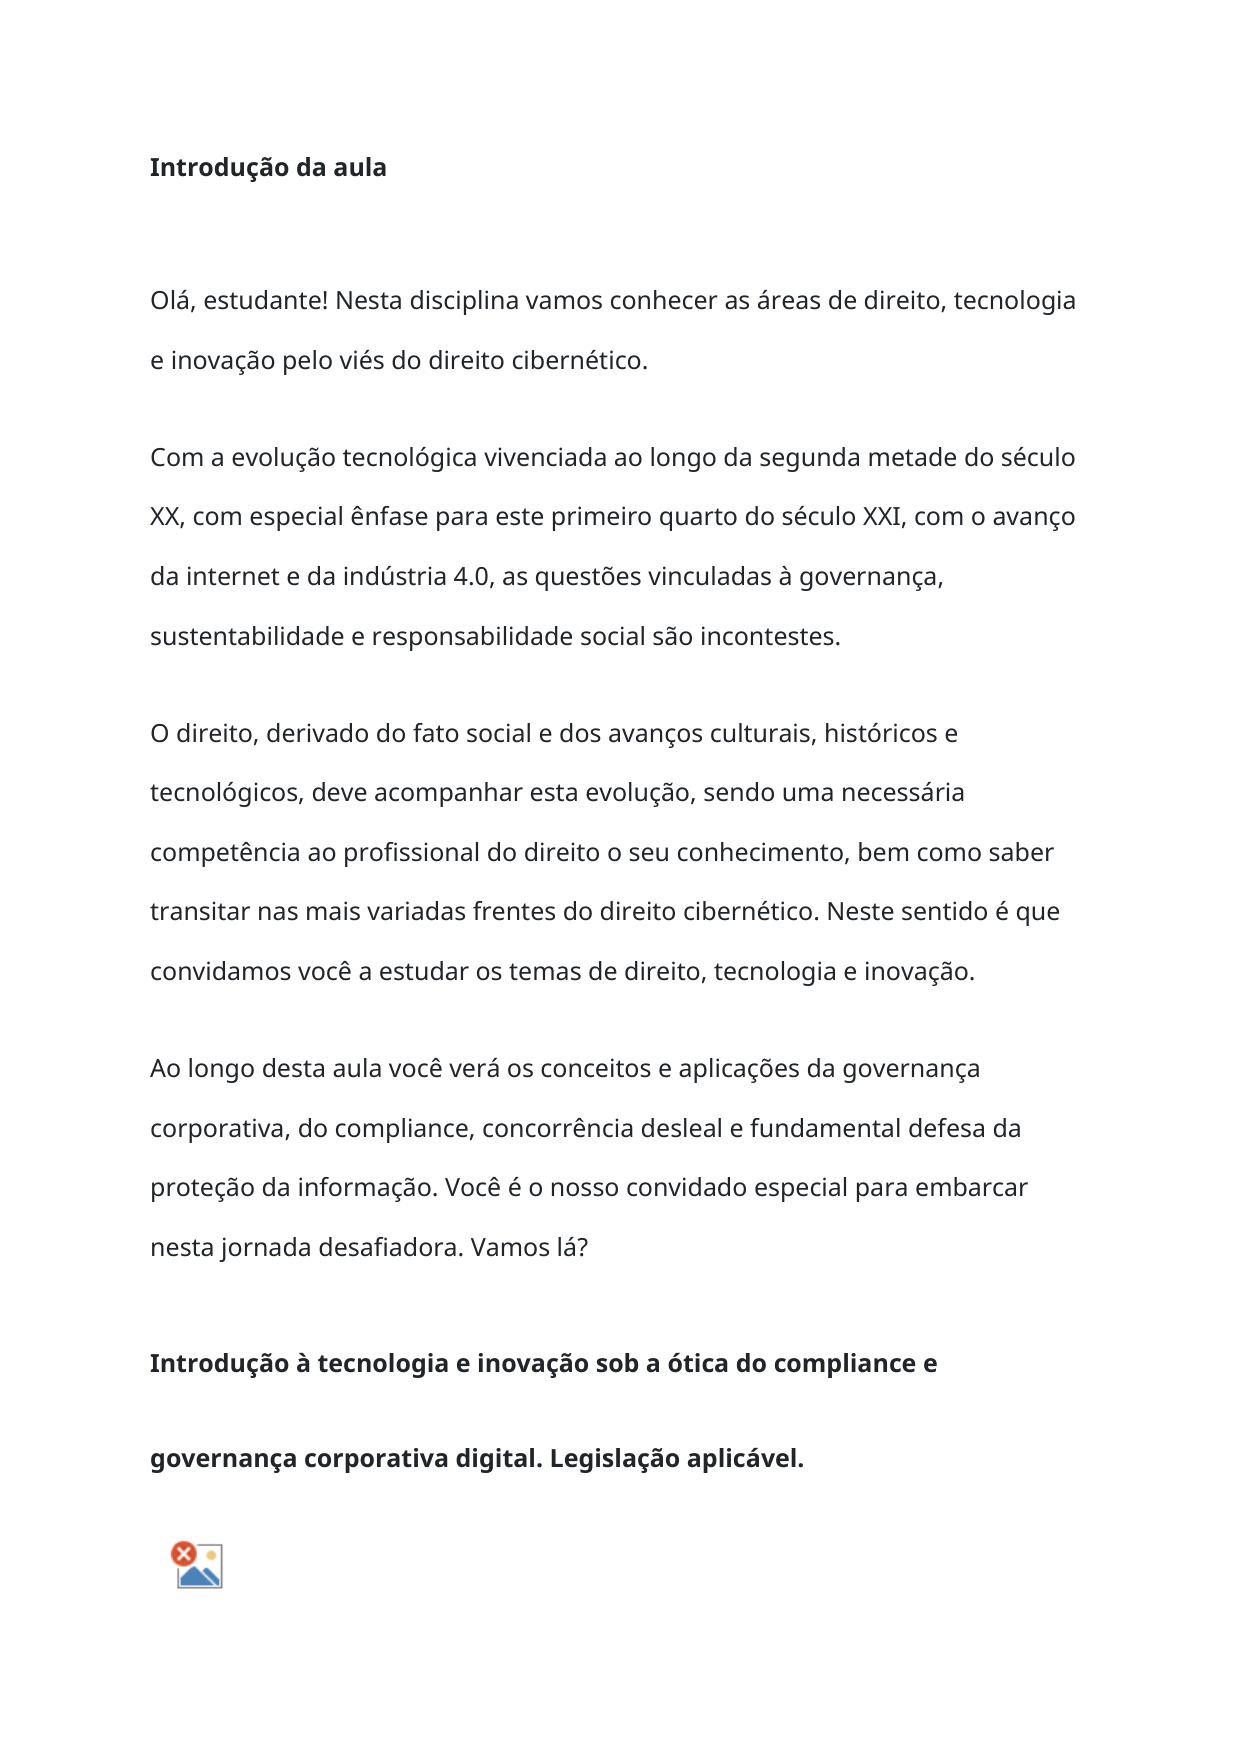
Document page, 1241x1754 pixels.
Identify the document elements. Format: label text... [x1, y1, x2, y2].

text Olá, estudante! Nesta disciplina vamos conhecer as áreas de direito, tecnologia e inovação pelo viés do direito cibernético. [150, 283, 1090, 376]
text Com a evolução tecnológica vivenciada ao longo da segunda metade do século XX, com especial ênfase para este primeiro quarto do século XXI, com o avanço da internet e da indústria 4.0, as questões vinculadas à governança, sustentabilidade e responsabilidade social são incontestes. [150, 439, 1090, 652]
subtitle Introdução da aula [150, 150, 1090, 184]
text O direito, derivado do fato social e dos avanços culturais, históricos e tecnológicos, deve acompanhar esta evolução, sendo uma necessária competência ao profissional do direito o seu conhecimento, bem como saber transitar nas mais variadas frentes do direito cibernético. Neste sentido é que convidamos você a estudar os temas de direito, tecnologia e inovação. [150, 715, 1090, 988]
text Ao longo desta aula você verá os conceitos e aplicações da governança corporativa, do compliance, concorrência desleal e fundamental defesa da proteção da informação. Você é o nosso convidado especial para embarcar nesta jornada desafiadora. Vamos lá? [150, 1051, 1090, 1263]
subtitle Introdução à tecnologia e inovação sob a ótica do compliance e governança corporativa digital. Legislação aplicável. [150, 1345, 1090, 1474]
